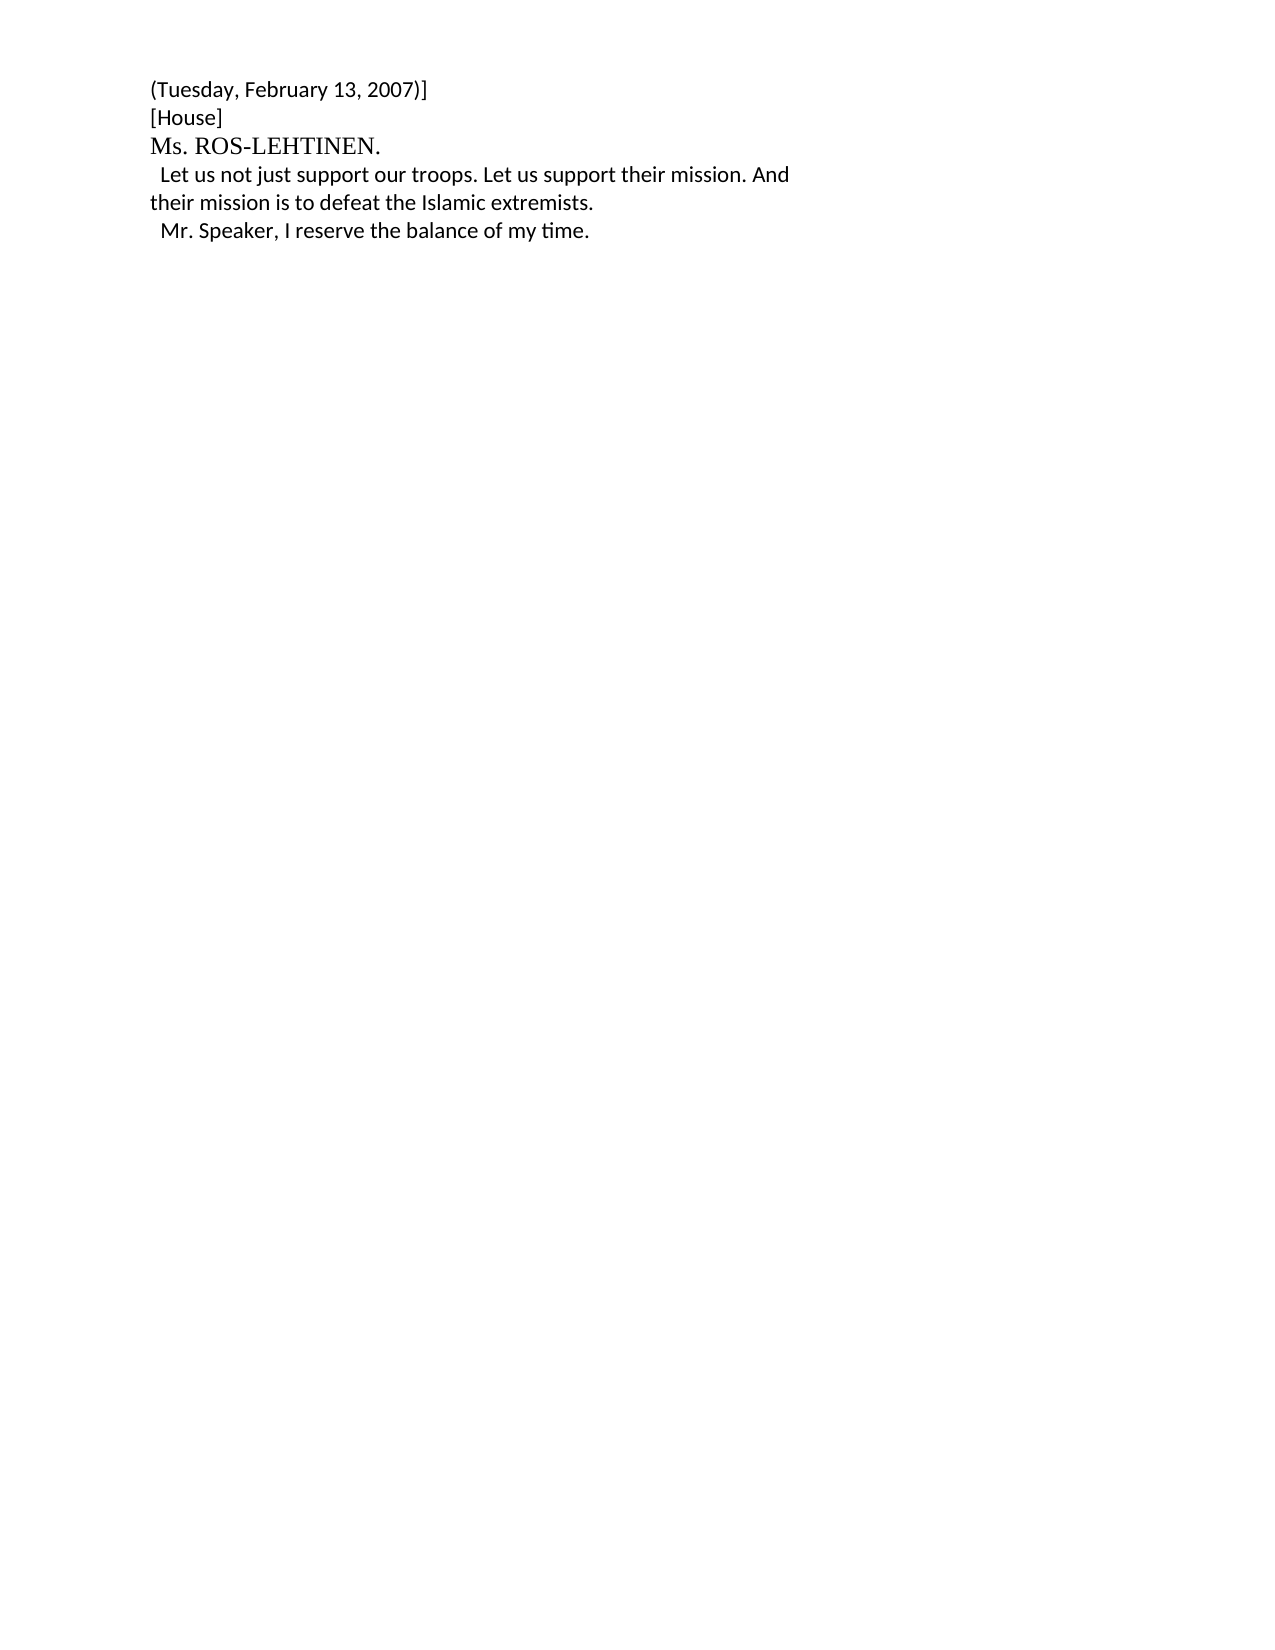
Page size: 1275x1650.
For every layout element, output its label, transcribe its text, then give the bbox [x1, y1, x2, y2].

text Let us not just support our troops. Let us support their mission. And [150, 160, 1125, 188]
text Mr. Speaker, I reserve the balance of my time. [150, 216, 1125, 244]
text their mission is to defeat the Islamic extremists. [150, 188, 1125, 216]
